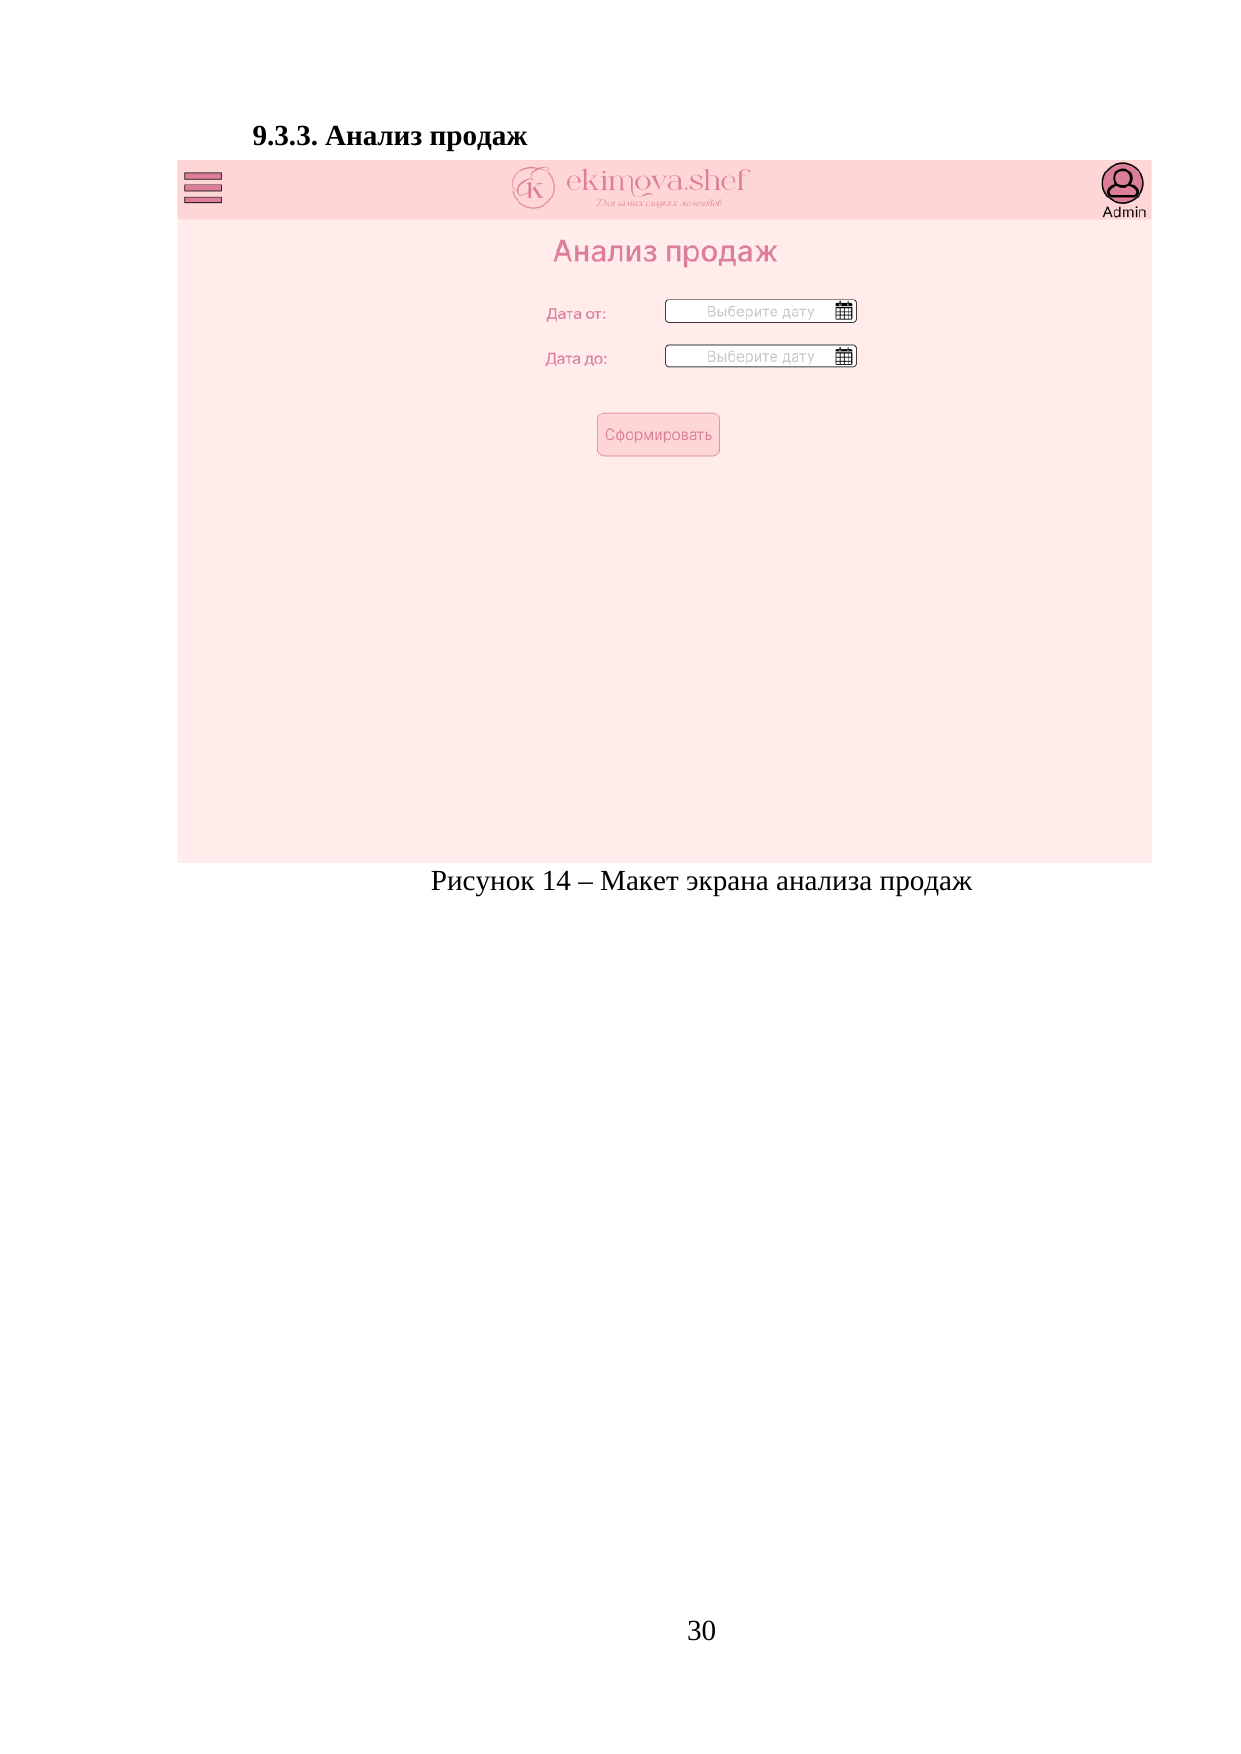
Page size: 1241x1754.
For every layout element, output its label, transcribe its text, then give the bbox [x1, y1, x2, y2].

subtitle Анализ продаж [252, 118, 1152, 152]
picture [177, 160, 1152, 863]
